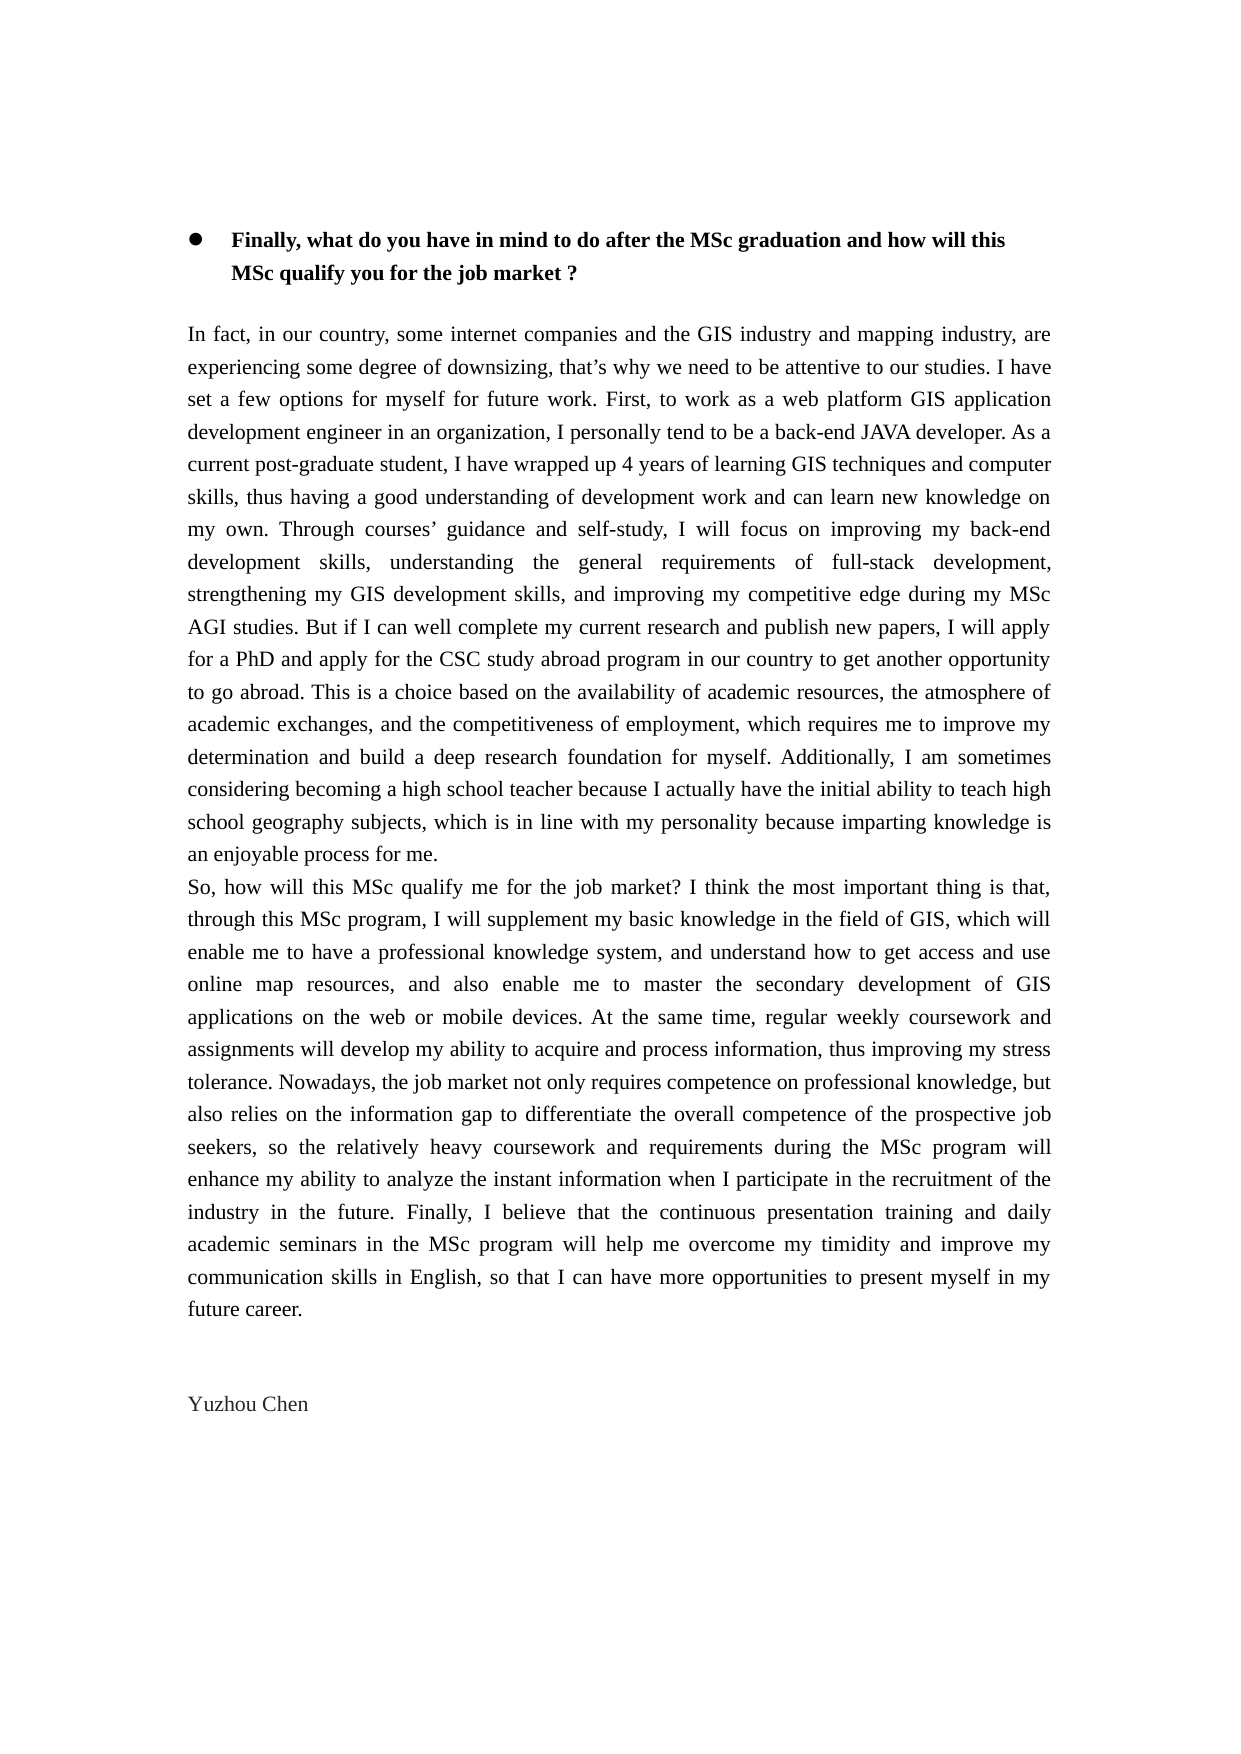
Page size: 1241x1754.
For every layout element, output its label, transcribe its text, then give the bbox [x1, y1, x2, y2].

list Finally, what do you have in mind to do after the MSc graduation and how will this MSc qualify you for the job market ? [187, 224, 1053, 289]
text In fact, in our country, some internet companies and the GIS industry and mapping industry, are experiencing some degree of downsizing, that’s why we need to be attentive to our studies. I have set a few options for myself for future work. First, to work as a web platform GIS application development engineer in an organization, I personally tend to be a back-end JAVA developer. As a current post-graduate student, I have wrapped up 4 years of learning GIS techniques and computer skills, thus having a good understanding of development work and can learn new knowledge on my own. Through courses’ guidance and self-study, I will focus on improving my back-end development skills, understanding the general requirements of full-stack development, strengthening my GIS development skills, and improving my competitive edge during my MSc AGI studies. But if I can well complete my current research and publish new papers, I will apply for a PhD and apply for the CSC study abroad program in our country to get another opportunity to go abroad. This is a choice based on the availability of academic resources, the atmosphere of academic exchanges, and the competitiveness of employment, which requires me to improve my determination and build a deep research foundation for myself. Additionally, I am sometimes considering becoming a high school teacher because I actually have the initial ability to teach high school geography subjects, which is in line with my personality because imparting knowledge is an enjoyable process for me. [187, 318, 1053, 870]
text Yuzhou Chen [187, 1387, 1053, 1419]
text So, how will this MSc qualify me for the job market? I think the most important thing is that, through this MSc program, I will supplement my basic knowledge in the field of GIS, which will enable me to have a professional knowledge system, and understand how to get access and use online map resources, and also enable me to master the secondary development of GIS applications on the web or mobile devices. At the same time, regular weekly coursework and assignments will develop my ability to acquire and process information, thus improving my stress tolerance. Nowadays, the job market not only requires competence on professional knowledge, but also relies on the information gap to differentiate the overall competence of the prospective job seekers, so the relatively heavy coursework and requirements during the MSc program will enhance my ability to analyze the instant information when I participate in the recruitment of the industry in the future. Finally, I believe that the continuous presentation training and daily academic seminars in the MSc program will help me overcome my timidity and improve my communication skills in English, so that I can have more opportunities to present myself in my future career. [187, 870, 1053, 1325]
